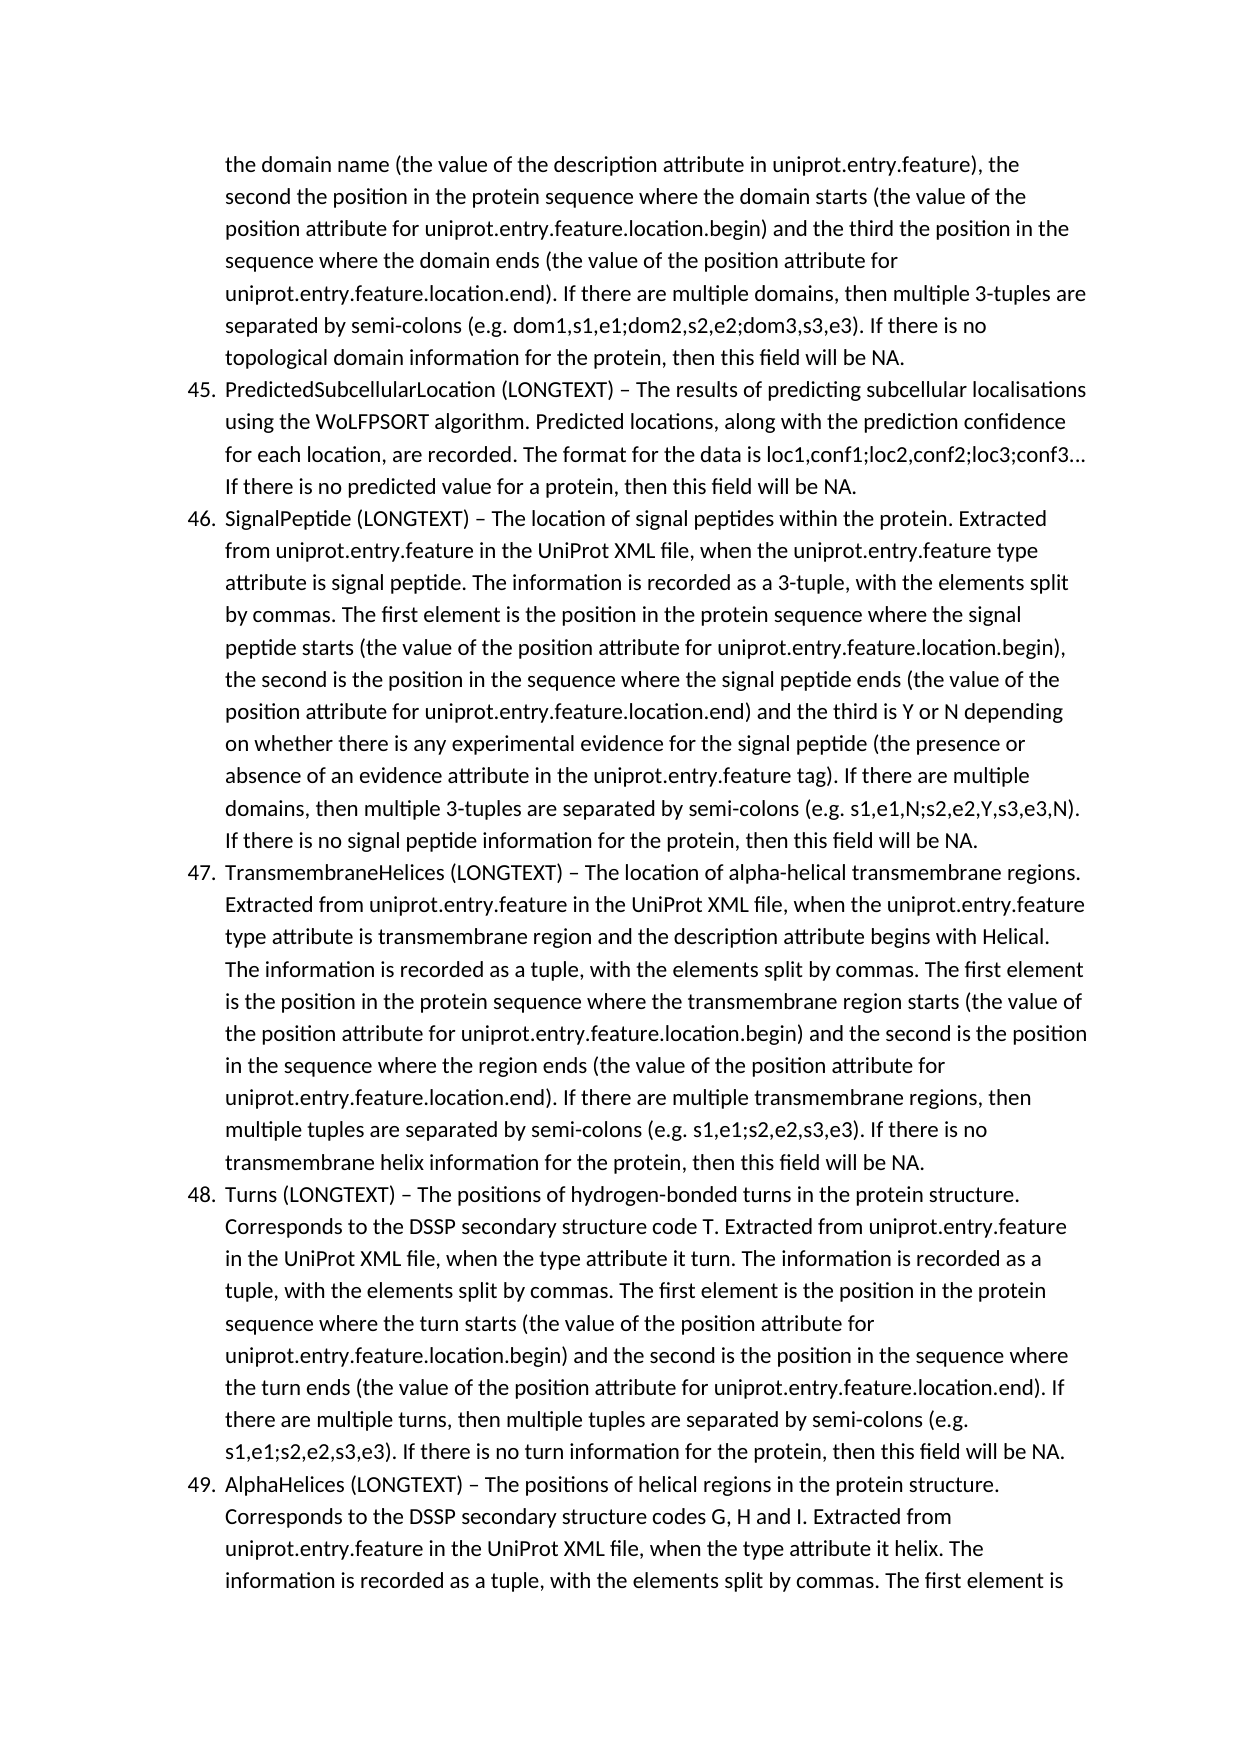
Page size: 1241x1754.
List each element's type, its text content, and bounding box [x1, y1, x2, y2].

list SignalPeptide (LONGTEXT) – The location of signal peptides within the protein. Extracted from uniprot.entry.feature in the UniProt XML file, when the uniprot.entry.feature type attribute is signal peptide. The information is recorded as a 3-tuple, with the elements split by commas. The first element is the position in the protein sequence where the signal peptide starts (the value of the position attribute for uniprot.entry.feature.location.begin), the second is the position in the sequence where the signal peptide ends (the value of the position attribute for uniprot.entry.feature.location.end) and the third is Y or N depending on whether there is any experimental evidence for the signal peptide (the presence or absence of an evidence attribute in the uniprot.entry.feature tag). If there are multiple domains, then multiple 3-tuples are separated by semi-colons (e.g. s1,e1,N;s2,e2,Y,s3,e3,N). If there is no signal peptide information for the protein, then this field will be NA. [187, 504, 1090, 854]
list Turns (LONGTEXT) – The positions of hydrogen-bonded turns in the protein structure. Corresponds to the DSSP secondary structure code T. Extracted from uniprot.entry.feature in the UniProt XML file, when the type attribute it turn. The information is recorded as a tuple, with the elements split by commas. The first element is the position in the protein sequence where the turn starts (the value of the position attribute for uniprot.entry.feature.location.begin) and the second is the position in the sequence where the turn ends (the value of the position attribute for uniprot.entry.feature.location.end). If there are multiple turns, then multiple tuples are separated by semi-colons (e.g. s1,e1;s2,e2,s3,e3). If there is no turn information for the protein, then this field will be NA. [187, 1180, 1090, 1466]
list TransmembraneHelices (LONGTEXT) – The location of alpha-helical transmembrane regions. Extracted from uniprot.entry.feature in the UniProt XML file, when the uniprot.entry.feature type attribute is transmembrane region and the description attribute begins with Helical. The information is recorded as a tuple, with the elements split by commas. The first element is the position in the protein sequence where the transmembrane region starts (the value of the position attribute for uniprot.entry.feature.location.begin) and the second is the position in the sequence where the region ends (the value of the position attribute for uniprot.entry.feature.location.end). If there are multiple transmembrane regions, then multiple tuples are separated by semi-colons (e.g. s1,e1;s2,e2,s3,e3). If there is no transmembrane helix information for the protein, then this field will be NA. [187, 858, 1090, 1176]
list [187, 1470, 1090, 1594]
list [187, 150, 1090, 371]
list PredictedSubcellularLocation (LONGTEXT) – The results of predicting subcellular localisations using the WoLFPSORT algorithm. Predicted locations, along with the prediction confidence for each location, are recorded. The format for the data is loc1,conf1;loc2,conf2;loc3;conf3... If there is no predicted value for a protein, then this field will be NA. [187, 375, 1090, 500]
